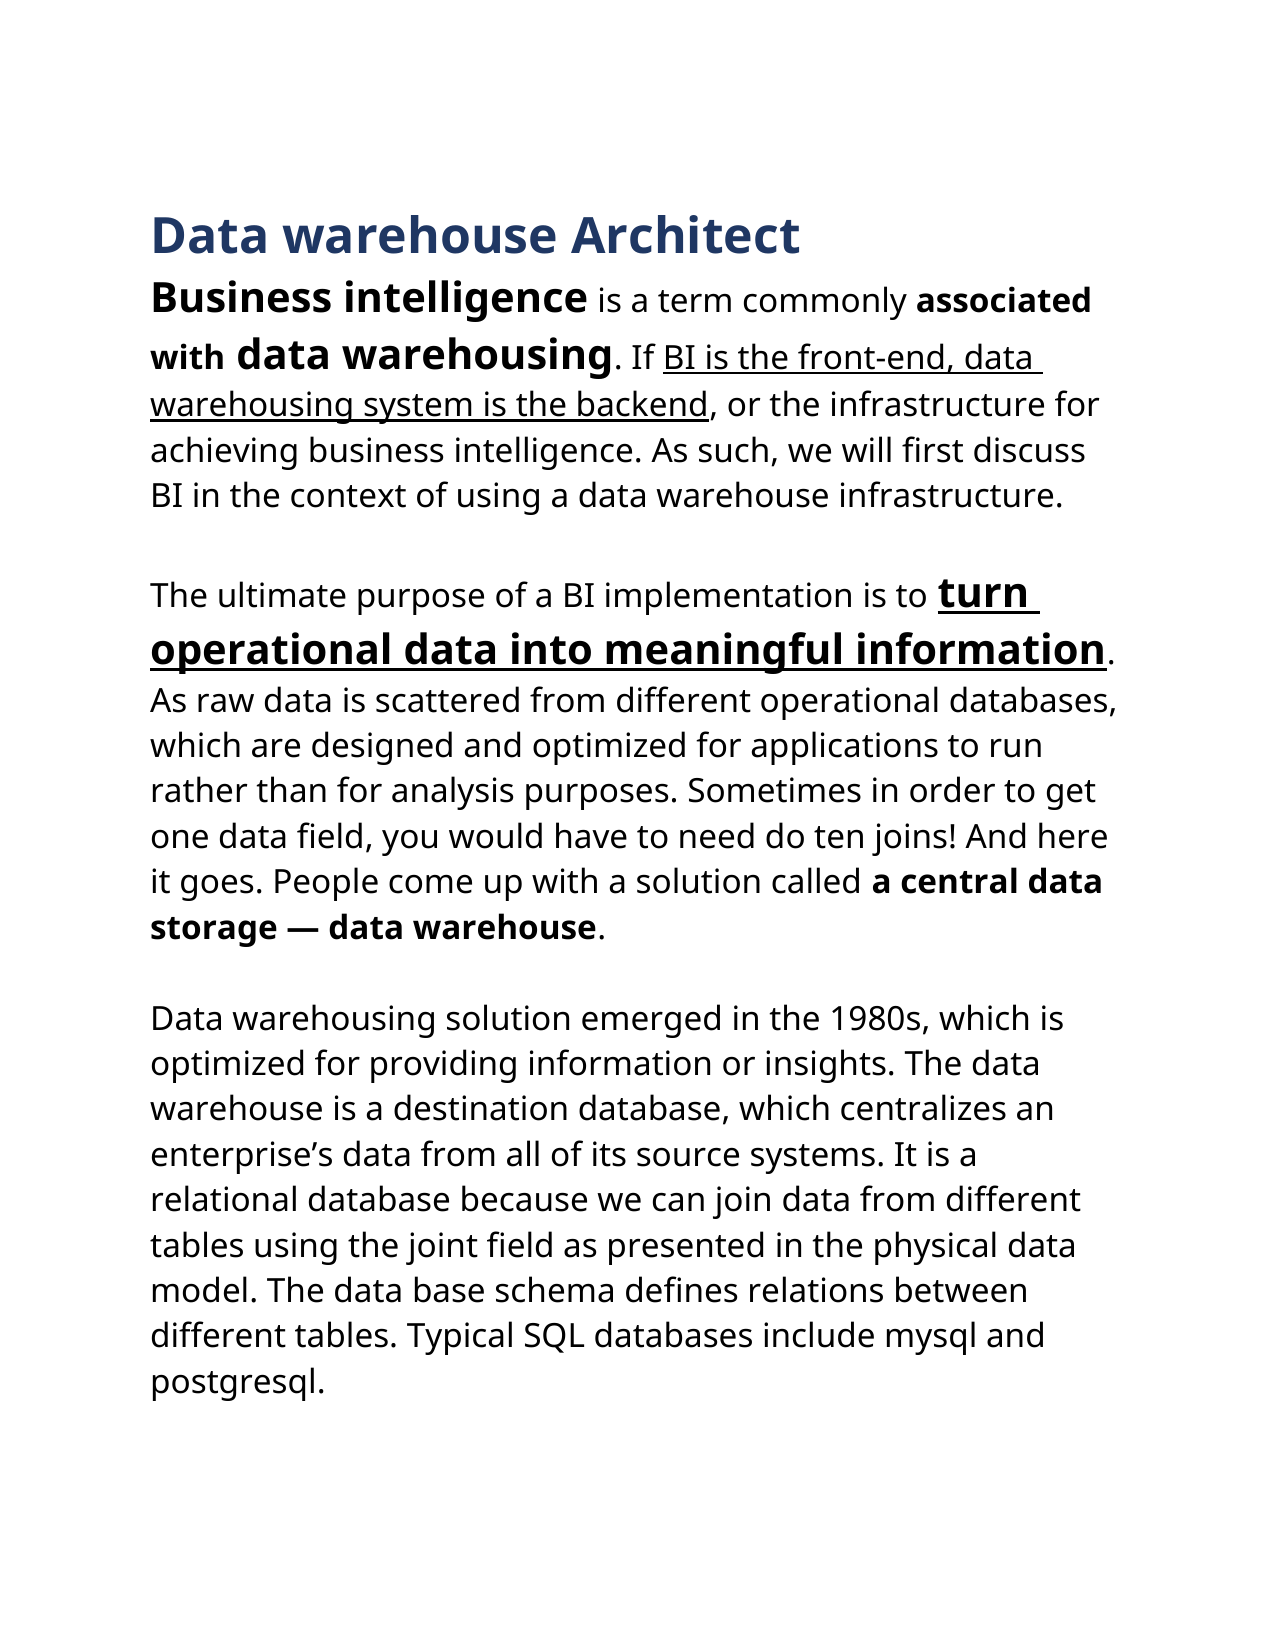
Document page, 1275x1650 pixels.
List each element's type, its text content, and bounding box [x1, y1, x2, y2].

text Business intelligence is a term commonly associated with data warehousing. If BI is the front-end, data warehousing system is the backend, or the infrastructure for achieving business intelligence. As such, we will first discuss BI in the context of using a data warehouse infrastructure. [150, 268, 1125, 517]
subtitle Data warehouse Architect [150, 199, 1125, 268]
text Data warehousing solution emerged in the 1980s, which is optimized for providing information or insights. The data warehouse is a destination database, which centralizes an enterprise’s data from all of its source systems. It is a relational database because we can join data from different tables using the joint field as presented in the physical data model. The data base schema defines relations between different tables. Typical SQL databases include mysql and postgresql. [150, 994, 1125, 1403]
text The ultimate purpose of a BI implementation is to turn operational data into meaningful information. As raw data is scattered from different operational databases, which are designed and optimized for applications to run rather than for analysis purposes. Sometimes in order to get one data field, you would have to need do ten joins! And here it goes. People come up with a solution called a central data storage — data warehouse. [150, 563, 1125, 949]
